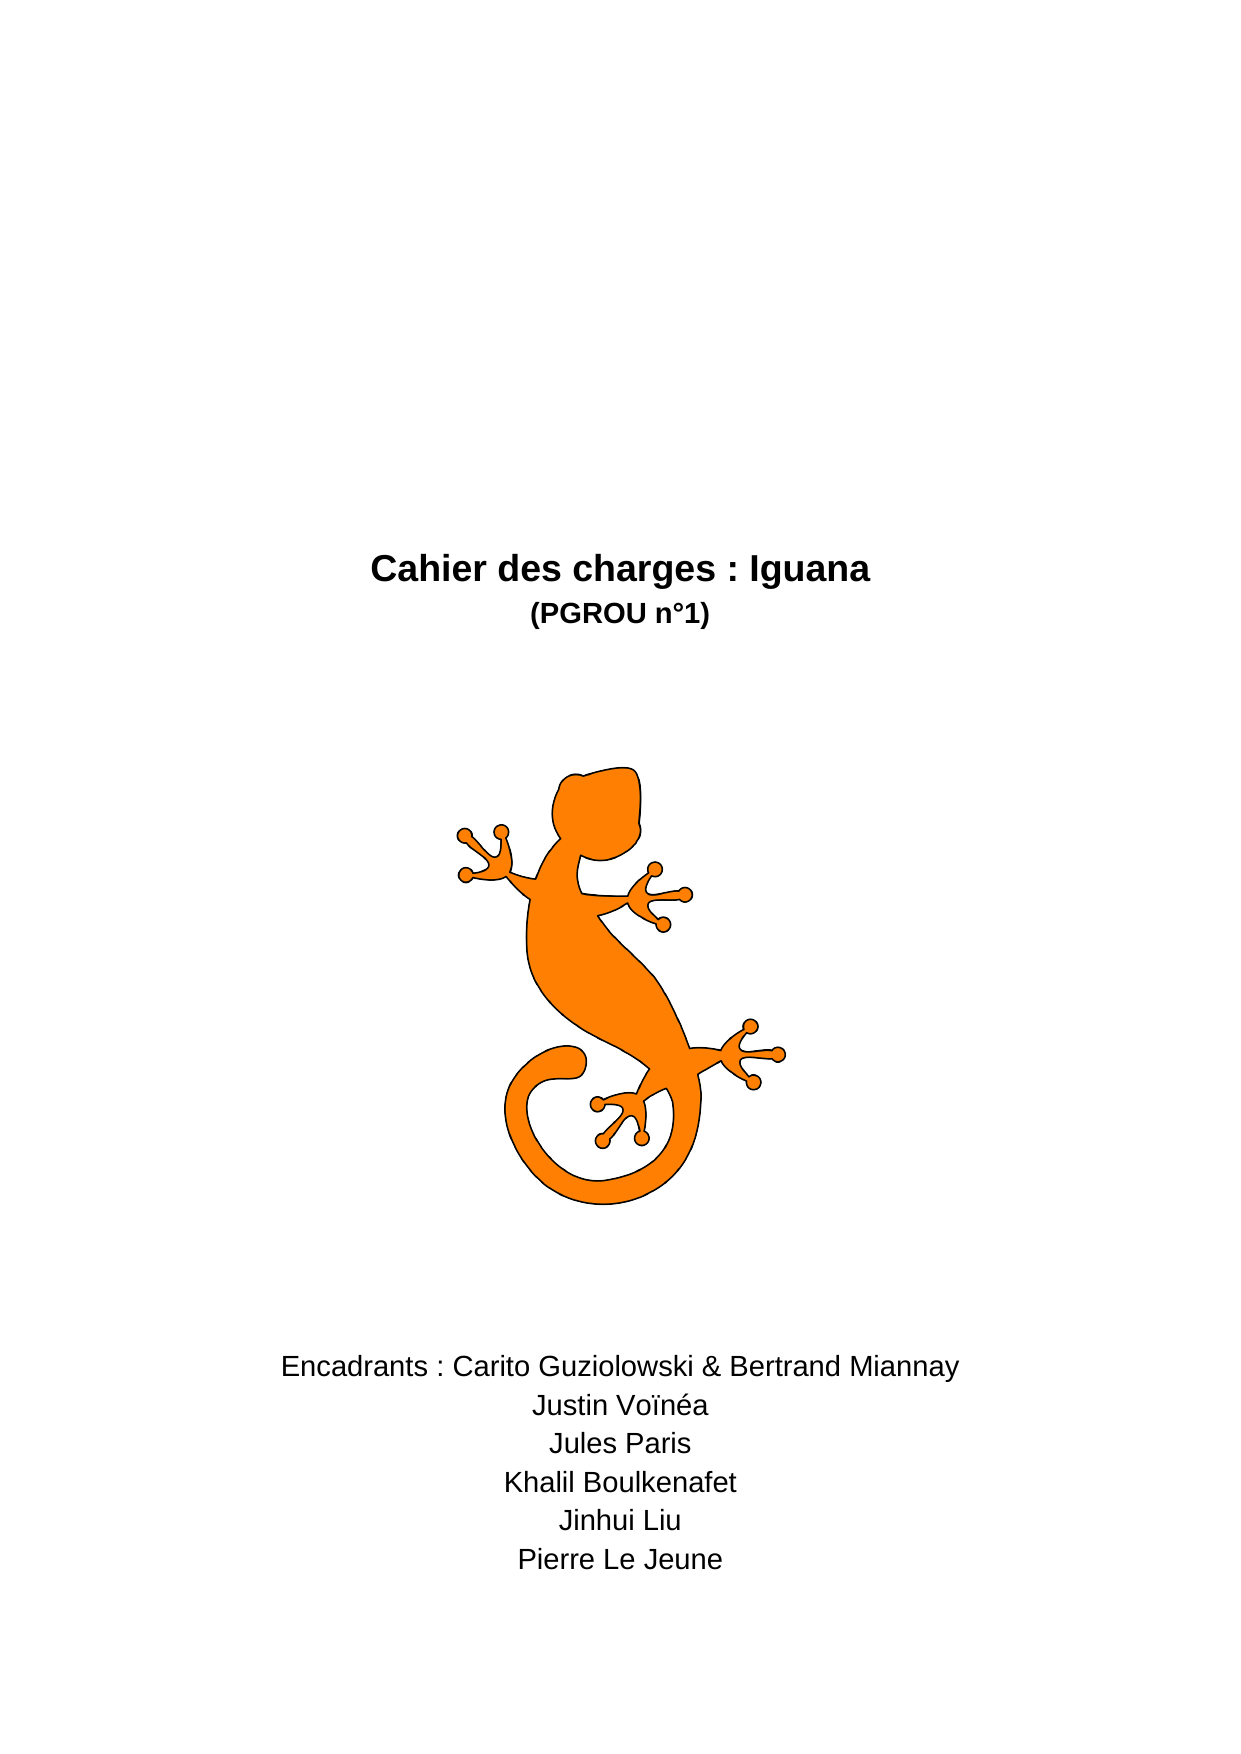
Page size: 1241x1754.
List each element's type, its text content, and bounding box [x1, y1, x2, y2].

text Khalil Boulkenafet [150, 1465, 1090, 1498]
picture [381, 750, 860, 1230]
text Jules Paris [150, 1426, 1090, 1460]
text Encadrants : Carito Guziolowski & Bertrand Miannay [150, 1349, 1090, 1383]
text Pierre Le Jeune [150, 1542, 1090, 1575]
text (PGROU n°1) [150, 596, 1090, 630]
text Justin Voïnéa [150, 1388, 1090, 1421]
text Cahier des charges : Iguana [150, 547, 1090, 590]
text Jinhui Liu [150, 1503, 1090, 1537]
